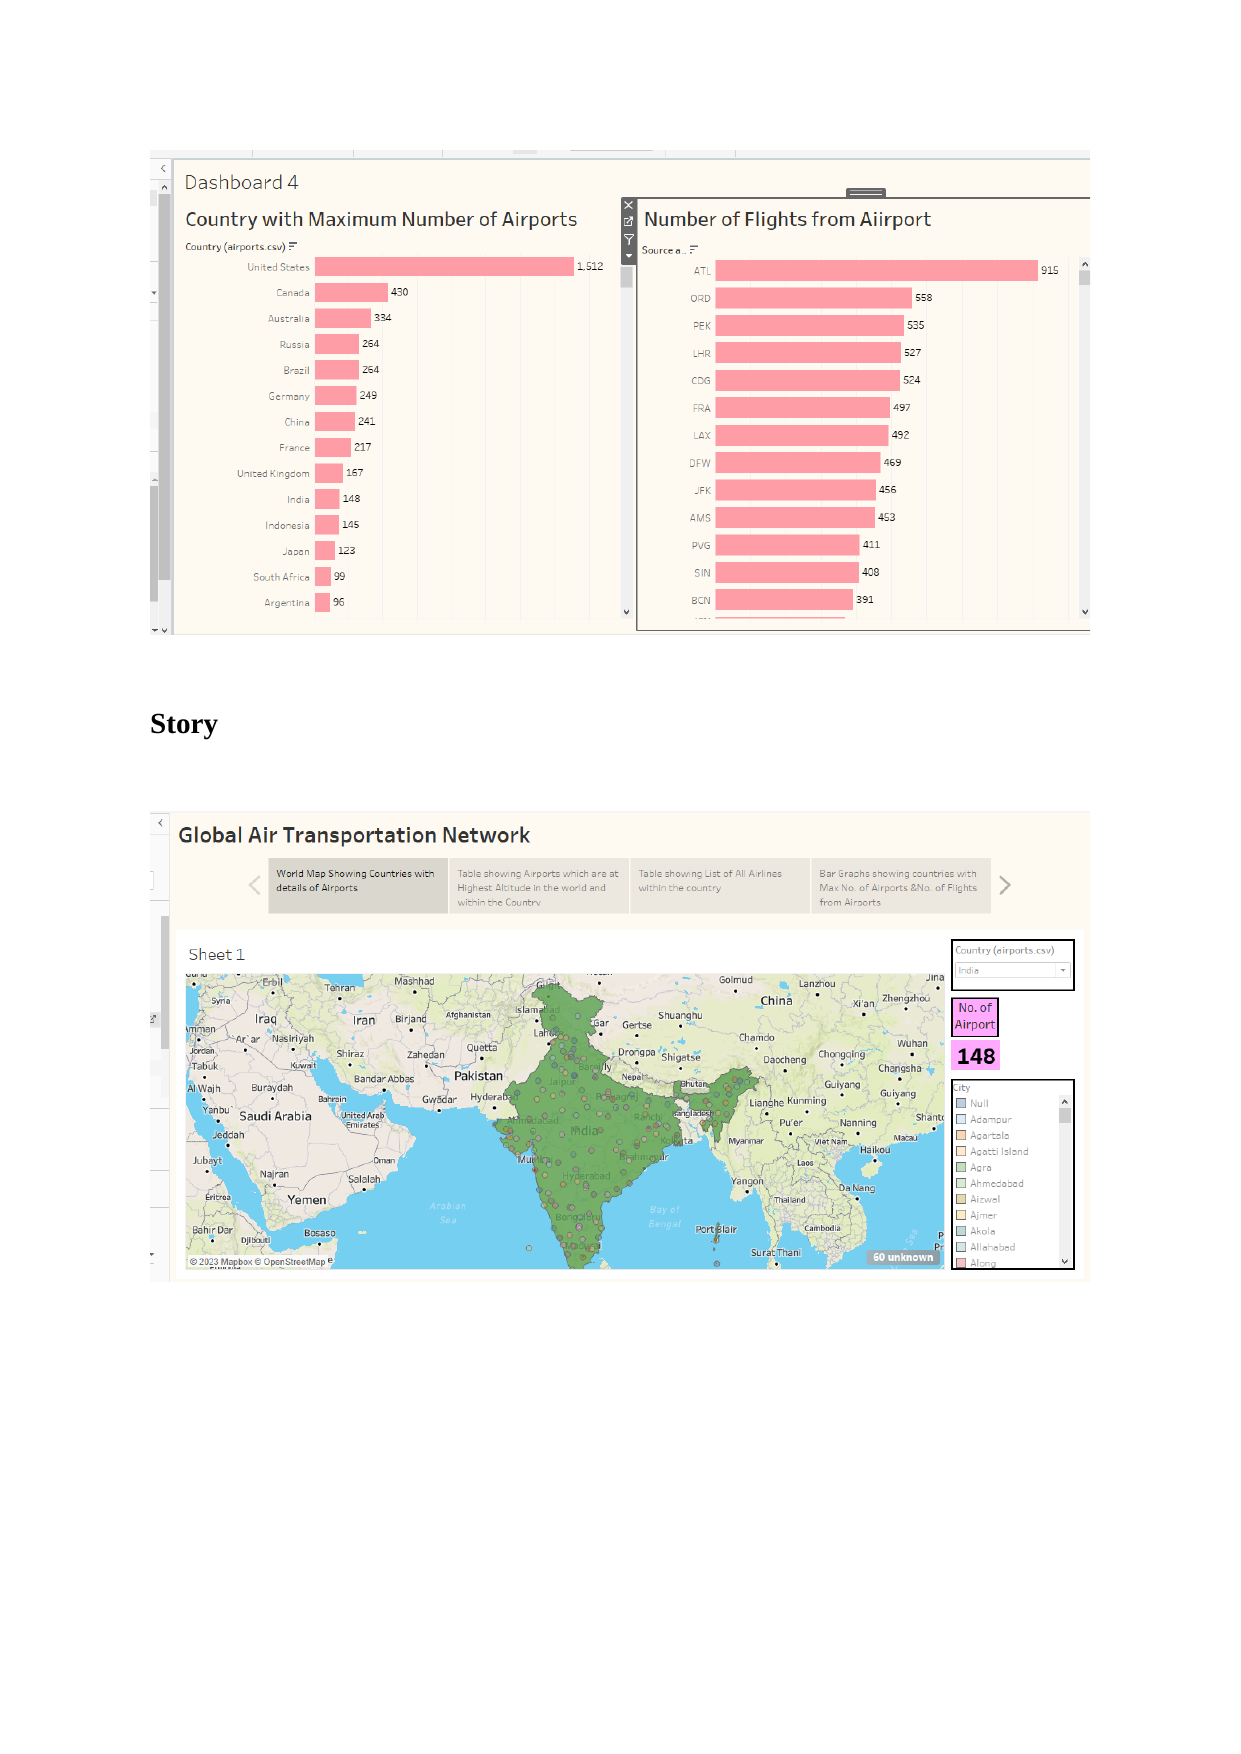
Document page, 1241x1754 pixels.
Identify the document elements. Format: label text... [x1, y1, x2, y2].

text Story [150, 706, 1090, 739]
picture [150, 150, 1091, 635]
picture [150, 811, 1091, 1282]
